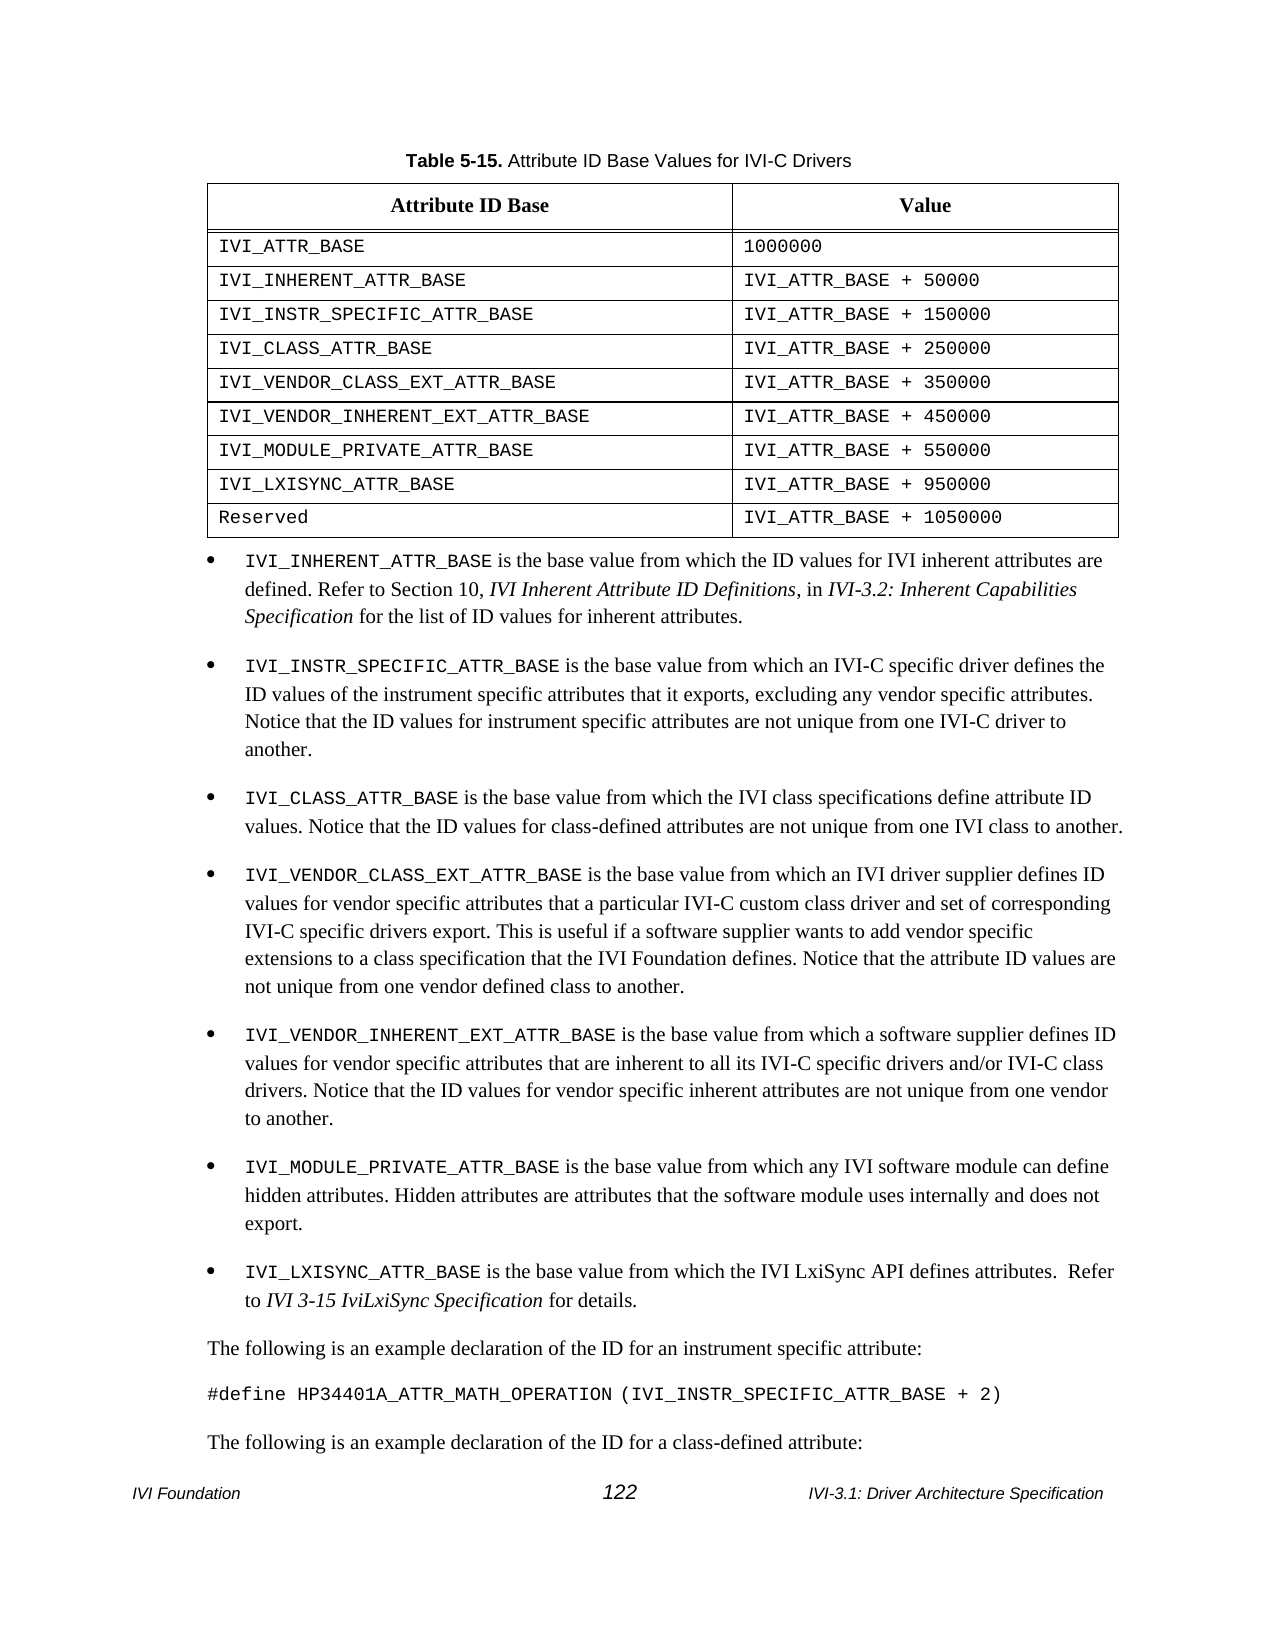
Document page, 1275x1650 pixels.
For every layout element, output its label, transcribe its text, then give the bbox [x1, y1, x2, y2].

list IVI_VENDOR_CLASS_EXT_ATTR_BASE is the base value from which an IVI driver supplier defines ID values for vendor specific attributes that a particular IVI-C custom class driver and set of corresponding IVI-C specific drivers export. This is useful if a software supplier wants to add vendor specific extensions to a class specification that the IVI Foundation defines. Notice that the attribute ID values are not unique from one vendor defined class to another. [207, 862, 1125, 998]
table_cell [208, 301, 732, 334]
list IVI_INSTR_SPECIFIC_ATTR_BASE is the base value from which an IVI-C specific driver defines the ID values of the instrument specific attributes that it exports, excluding any vendor specific attributes. Notice that the ID values for instrument specific attributes are not unique from one IVI-C driver to another. [207, 653, 1125, 761]
list IVI_INHERENT_ATTR_BASE is the base value from which the ID values for IVI inherent attributes are defined. Refer to Section 10, IVI Inherent Attribute ID Definitions, in IVI-3.2: Inherent Capabilities Specification for the list of ID values for inherent attributes. [207, 548, 1125, 628]
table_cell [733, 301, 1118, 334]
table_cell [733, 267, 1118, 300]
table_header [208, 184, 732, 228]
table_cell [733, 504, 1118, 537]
text The following is an example declaration of the ID for a class-defined attribute: [207, 1430, 1125, 1454]
list IVI_MODULE_PRIVATE_ATTR_BASE is the base value from which any IVI software module can define hidden attributes. Hidden attributes are attributes that the software module uses internally and does not export. [207, 1154, 1125, 1235]
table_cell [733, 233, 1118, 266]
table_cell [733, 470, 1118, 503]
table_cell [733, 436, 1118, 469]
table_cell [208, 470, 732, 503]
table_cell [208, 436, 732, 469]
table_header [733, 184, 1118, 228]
list IVI_LXISYNC_ATTR_BASE is the base value from which the IVI LxiSync API defines attributes. Refer to IVI 3-15 IviLxiSync Specification for details. [207, 1259, 1125, 1312]
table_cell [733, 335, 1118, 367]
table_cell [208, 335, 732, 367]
list IVI_CLASS_ATTR_BASE is the base value from which the IVI class specifications define attribute ID values. Notice that the ID values for class-defined attributes are not unique from one IVI class to another. [207, 785, 1125, 838]
list IVI_VENDOR_INHERENT_EXT_ATTR_BASE is the base value from which a software supplier defines ID values for vendor specific attributes that are inherent to all its IVI-C specific drivers and/or IVI-C class drivers. Notice that the ID values for vendor specific inherent attributes are not unique from one vendor to another. [207, 1022, 1125, 1130]
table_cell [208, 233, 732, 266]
text #define HP34401A_ATTR_MATH_OPERATION (IVI_INSTR_SPECIFIC_ATTR_BASE + 2) [207, 1385, 1125, 1406]
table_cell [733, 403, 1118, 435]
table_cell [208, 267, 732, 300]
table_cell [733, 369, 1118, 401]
text The following is an example declaration of the ID for an instrument specific attribute: [207, 1336, 1125, 1360]
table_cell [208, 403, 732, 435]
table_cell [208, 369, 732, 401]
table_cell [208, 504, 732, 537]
